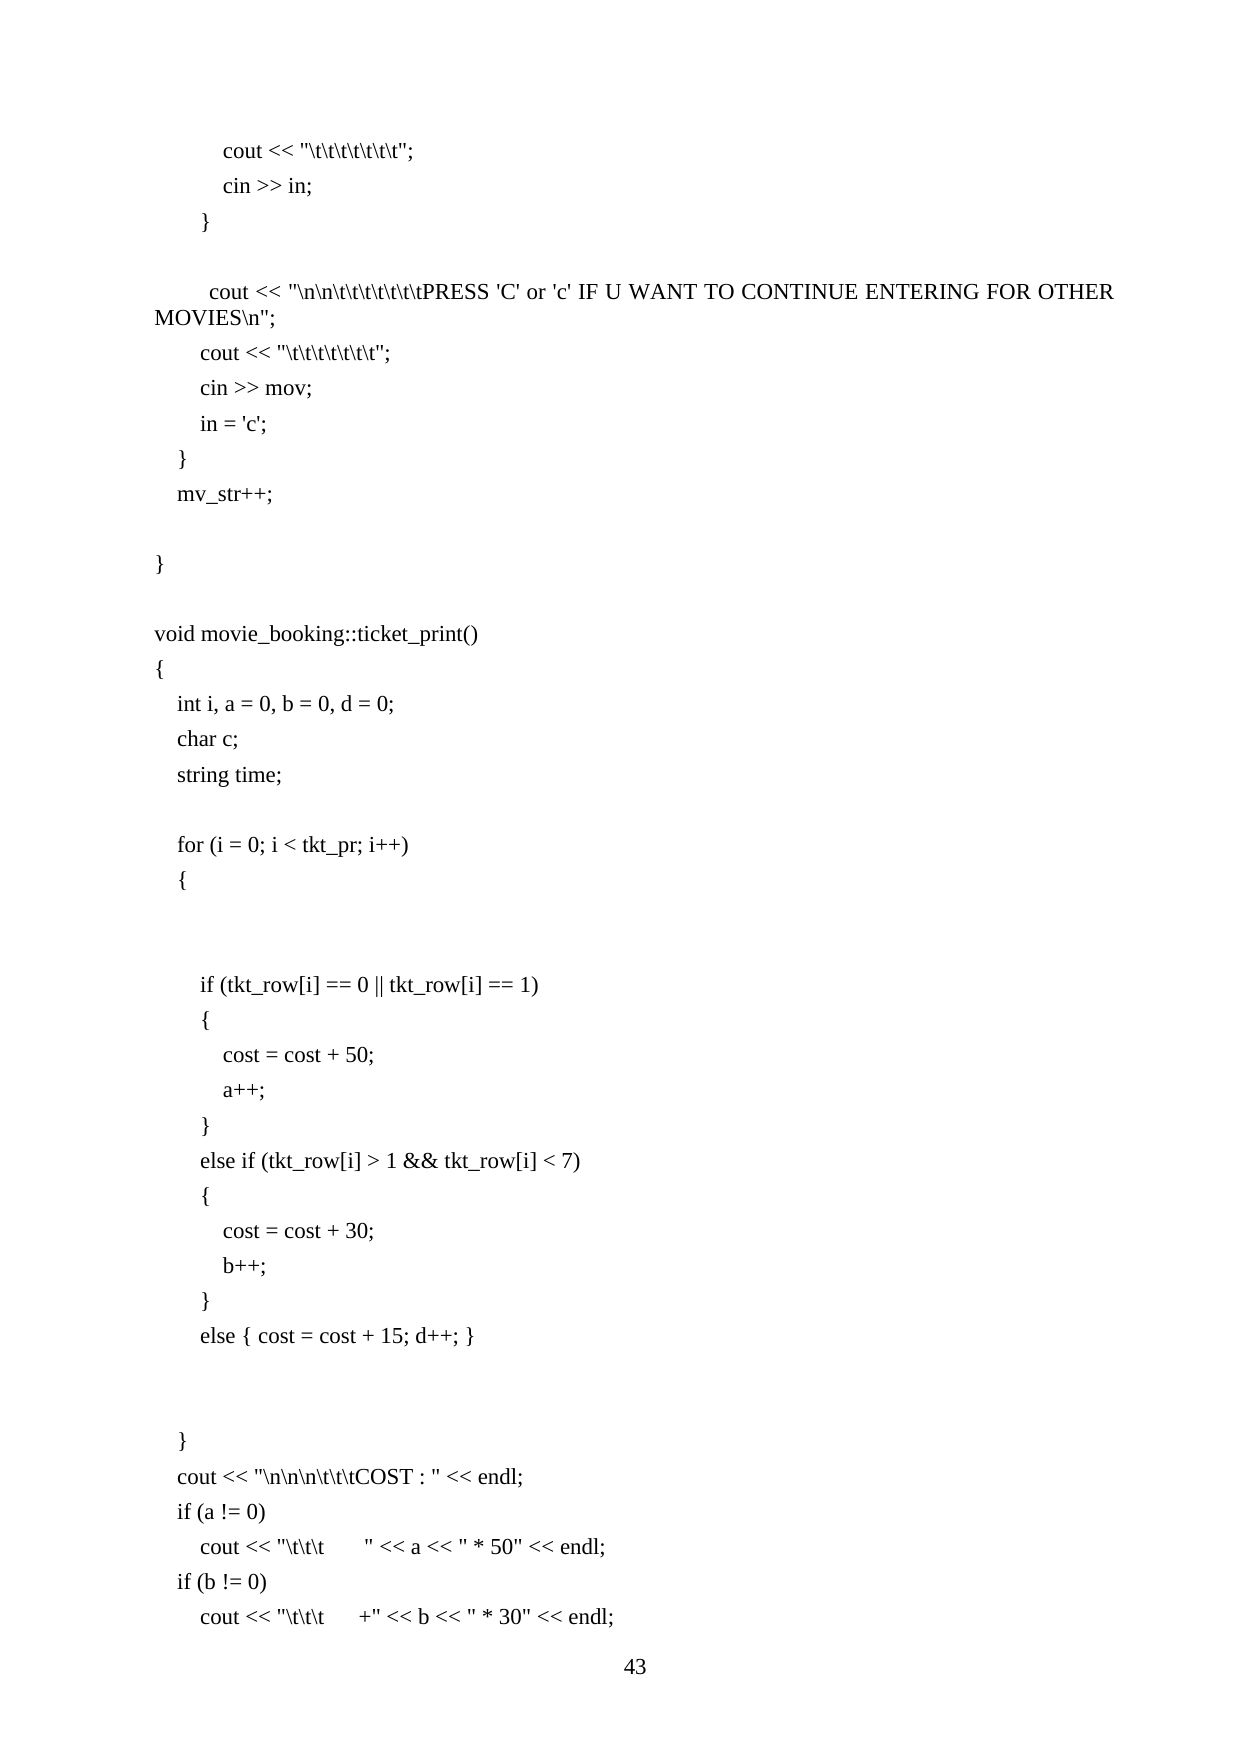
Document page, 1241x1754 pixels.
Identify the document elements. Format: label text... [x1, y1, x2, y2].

text { [154, 1182, 1117, 1208]
text } [154, 445, 1117, 471]
text else { cost = cost + 15; d++; } [154, 1322, 1117, 1349]
text if (a != 0) [154, 1498, 1117, 1524]
text } [154, 208, 1117, 234]
text { [154, 1006, 1117, 1033]
text a++; [154, 1077, 1117, 1103]
text char c; [154, 726, 1117, 752]
text cout << "\t\t\t\t\t\t\t"; [154, 137, 1117, 164]
text if (b != 0) [154, 1568, 1117, 1594]
text int i, a = 0, b = 0, d = 0; [154, 690, 1117, 717]
text cin >> mov; [154, 374, 1117, 401]
text cout << "\t\t\t " << a << " * 50" << endl; [154, 1533, 1117, 1559]
text cout << "\n\n\n\t\t\tCOST : " << endl; [154, 1463, 1117, 1489]
text void movie_booking::ticket_print() [154, 620, 1117, 647]
text cin >> in; [154, 173, 1117, 199]
text b++; [154, 1252, 1117, 1278]
text for (i = 0; i < tkt_pr; i++) [154, 831, 1117, 857]
text in = 'c'; [154, 409, 1117, 436]
text } [154, 1428, 1117, 1454]
text cout << "\n\n\t\t\t\t\t\t\tPRESS 'C' or 'c' IF U WANT TO CONTINUE ENTERING FOR OTHER MOVIES\n"; [154, 278, 1117, 331]
text cost = cost + 50; [154, 1041, 1117, 1068]
text cout << "\t\t\t\t\t\t\t"; [154, 339, 1117, 366]
text } [154, 1287, 1117, 1313]
text cost = cost + 30; [154, 1217, 1117, 1243]
text { [154, 655, 1117, 682]
text mv_str++; [154, 480, 1117, 506]
text { [154, 866, 1117, 892]
text string time; [154, 761, 1117, 787]
text } [154, 550, 1117, 576]
text } [154, 1112, 1117, 1138]
text else if (tkt_row[i] > 1 && tkt_row[i] < 7) [154, 1147, 1117, 1173]
text cout << "\t\t\t +" << b << " * 30" << endl; [154, 1603, 1117, 1629]
text if (tkt_row[i] == 0 || tkt_row[i] == 1) [154, 971, 1117, 998]
